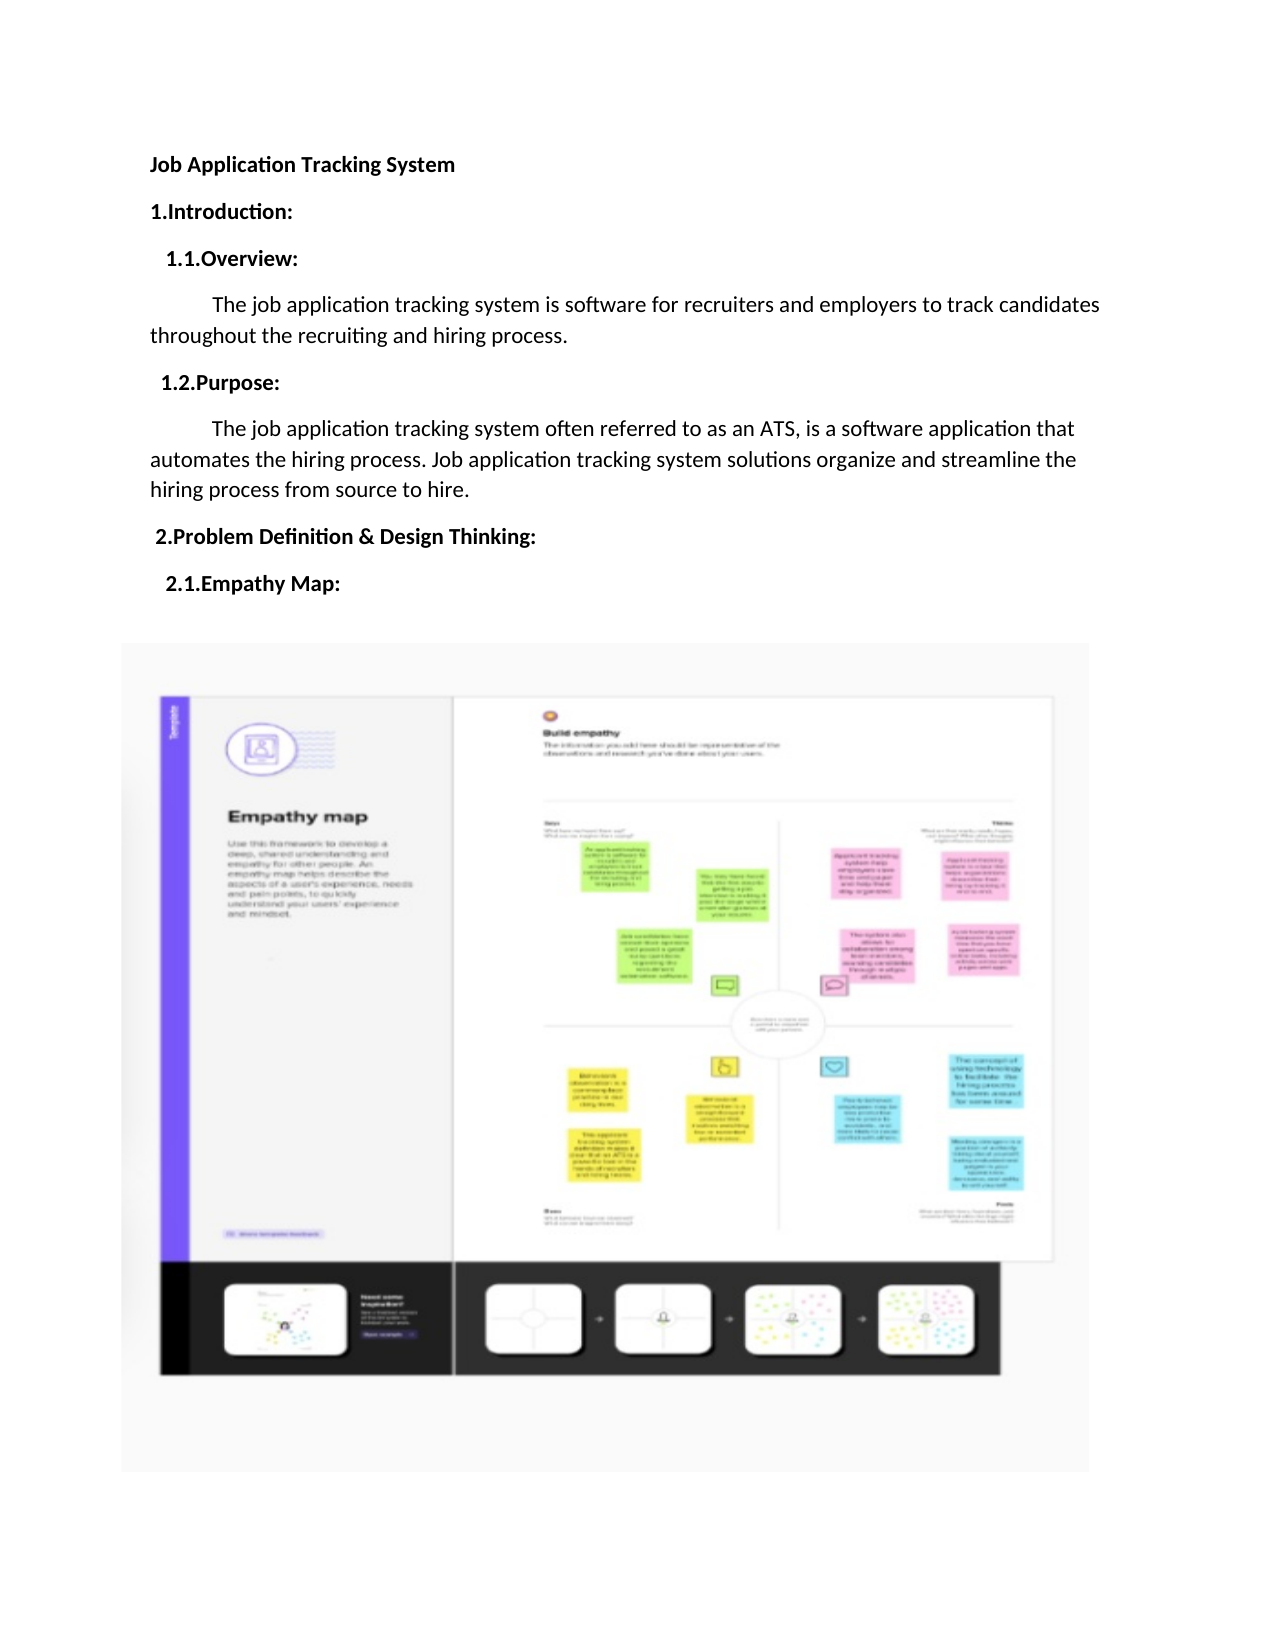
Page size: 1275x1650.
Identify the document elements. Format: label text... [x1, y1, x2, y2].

text The job application tracking system often referred to as an ATS, is a software application that automates the hiring process. Job application tracking system solutions organize and streamline the hiring process from source to hire. [150, 414, 1125, 503]
text Job Application Tracking System [150, 150, 1125, 178]
text 1.2.Purpose: [150, 368, 1125, 396]
text The job application tracking system is software for recruiters and employers to track candidates throughout the recruiting and hiring process. [150, 291, 1125, 349]
text 1.1.Overview: [150, 244, 1125, 272]
text 2.1.Empathy Map: [150, 569, 1125, 597]
picture [121, 643, 1090, 1472]
text 1.Introduction: [150, 197, 1125, 225]
text 2.Problem Definition & Design Thinking: [150, 522, 1125, 550]
